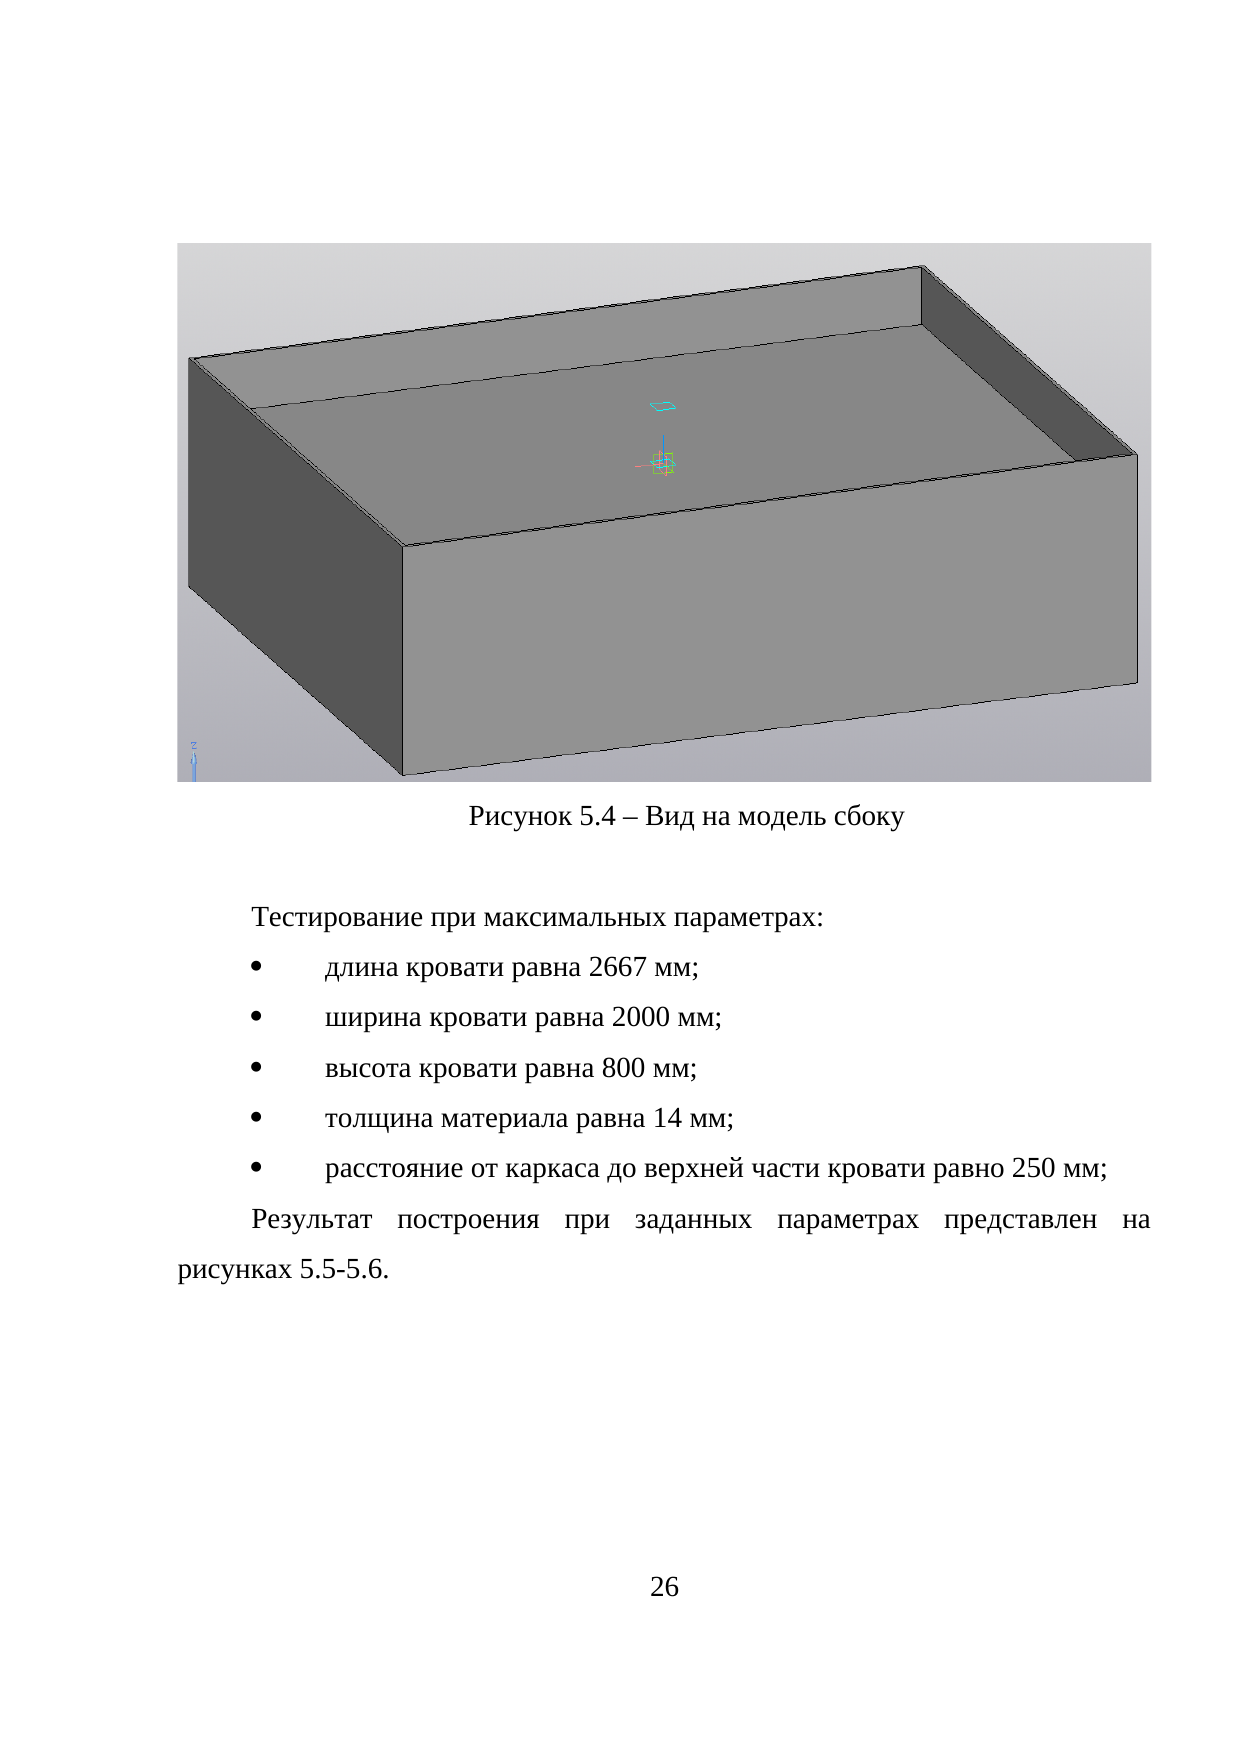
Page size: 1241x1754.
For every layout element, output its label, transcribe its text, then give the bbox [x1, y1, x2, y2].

list ширина кровати равна 2000 мм; [177, 999, 1152, 1033]
text Результат построения при заданных параметрах представлен на рисунках 5.5-5.6. [177, 1201, 1152, 1285]
list длина кровати равна 2667 мм; [177, 949, 1152, 983]
text Тестирование при максимальных параметрах: [177, 899, 1152, 932]
list толщина материала равна 14 мм; [177, 1100, 1152, 1134]
list высота кровати равна 800 мм; [177, 1050, 1152, 1083]
text Рисунок 5.4 – Вид на модель сбоку [177, 798, 1152, 832]
list расстояние от каркаса до верхней части кровати равно 250 мм; [177, 1151, 1152, 1184]
picture [177, 243, 1152, 782]
